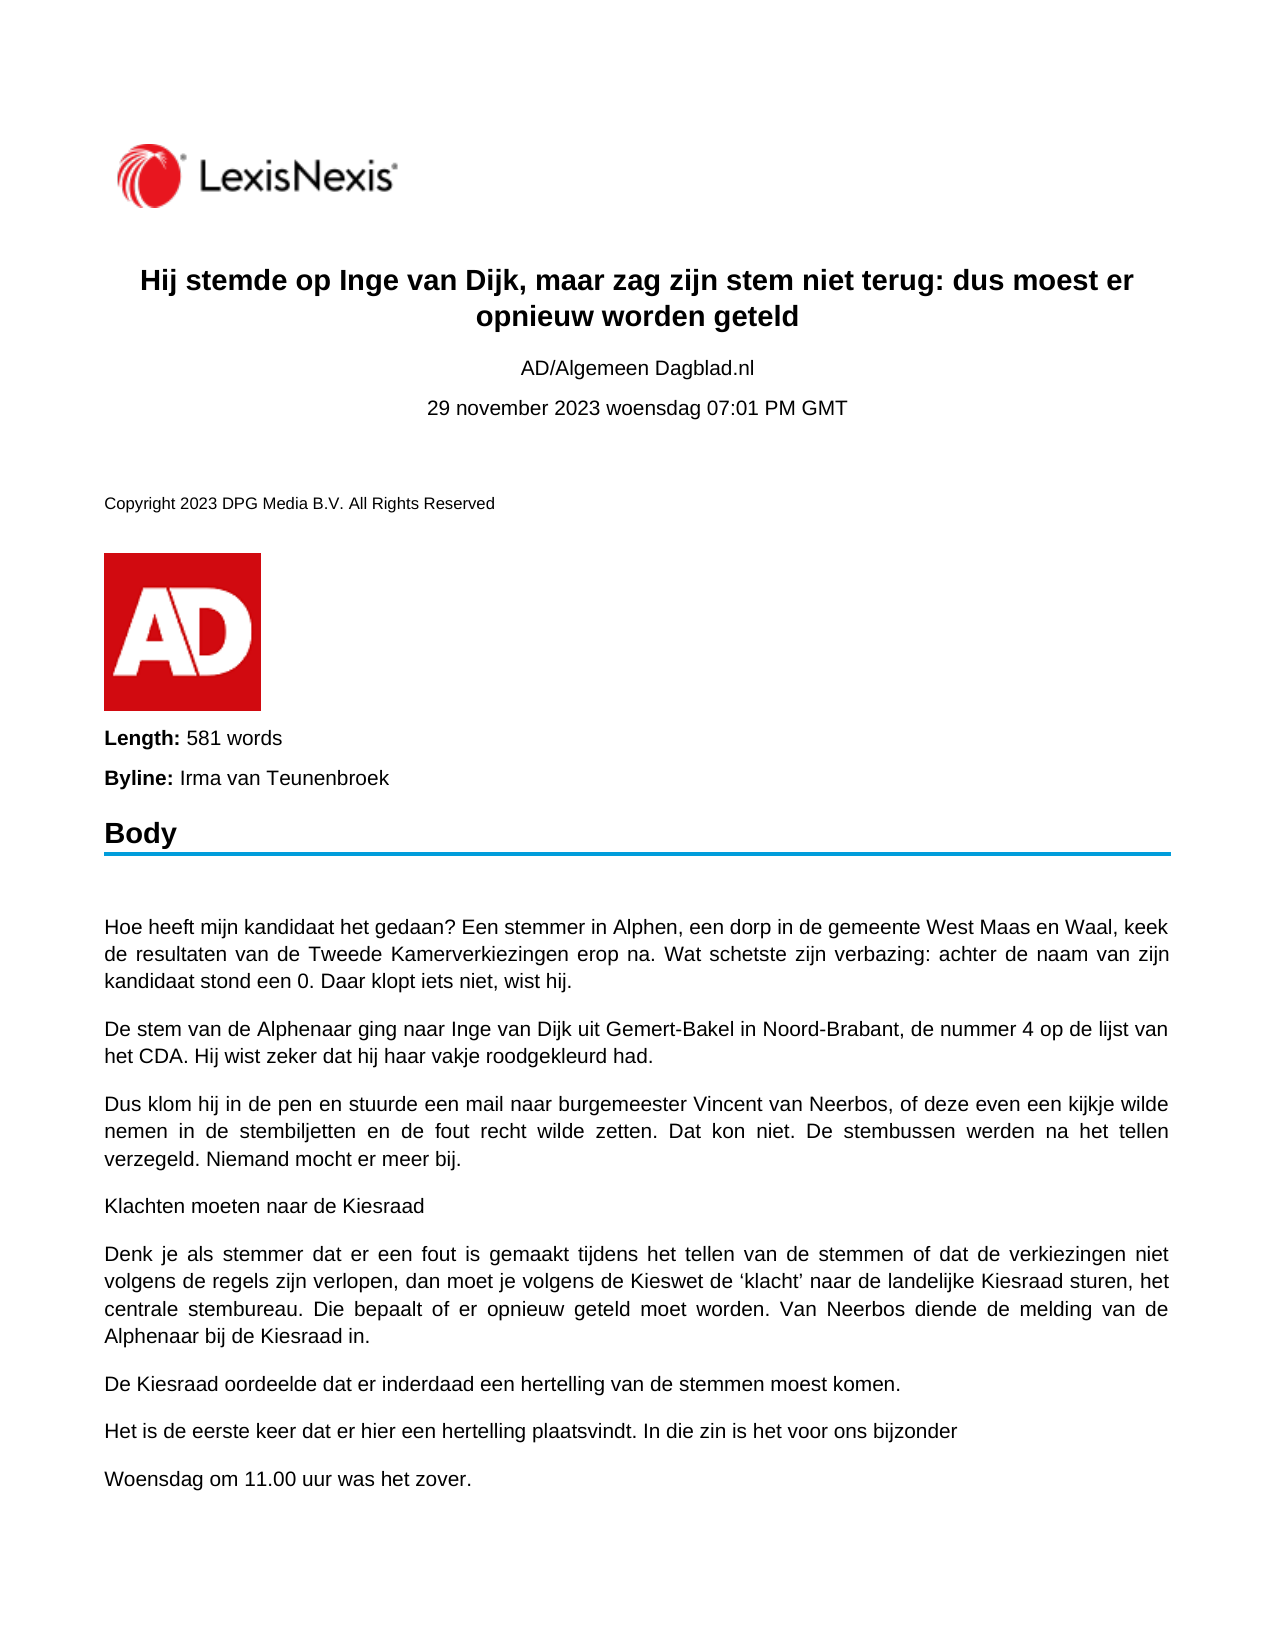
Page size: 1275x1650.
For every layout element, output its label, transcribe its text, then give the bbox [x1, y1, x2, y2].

subtitle Hij stemde op Inge van Dijk, maar zag zijn stem niet terug: dus moest er opnieuw worden geteld [104, 261, 1171, 332]
text 29 november 2023 woensdag 07:01 PM GMT [104, 393, 1171, 420]
text Klachten moeten naar de Kiesraad [104, 1191, 1171, 1218]
text Hoe heeft mijn kandidaat het gedaan? Een stemmer in Alphen, een dorp in de gemeente West Maas en Waal, keek de resultaten van de Tweede Kamerverkiezingen erop na. Wat schetste zijn verbazing: achter de naam van zijn kandidaat stond een 0. Daar klopt iets niet, wist hij. [104, 912, 1171, 993]
text De stem van de Alphenaar ging naar Inge van Dijk uit Gemert-Bakel in Noord-Brabant, de nummer 4 op de lijst van het CDA. Hij wist zeker dat hij haar vakje roodgekleurd had. [104, 1014, 1171, 1068]
text De Kiesraad oordeelde dat er inderdaad een hertelling van de stemmen moest komen. [104, 1368, 1171, 1395]
text Byline: Irma van Teunenbroek [104, 762, 1171, 789]
text Dus klom hij in de pen en stuurde een mail naar burgemeester Vincent van Neerbos, of deze even een kijkje wilde nemen in de stembiljetten en de fout recht wilde zetten. Dat kon niet. De stembussen werden na het tellen verzegeld. Niemand mocht er meer bij. [104, 1089, 1171, 1170]
text Copyright 2023 DPG Media B.V. All Rights Reserved [104, 461, 1171, 513]
picture [104, 144, 412, 208]
text Woensdag om 11.00 uur was het zover. [104, 1464, 1171, 1491]
text Length: 581 words [104, 723, 1171, 750]
text Het is de eerste keer dat er hier een hertelling plaatsvindt. In die zin is het voor ons bijzonder [104, 1416, 1171, 1443]
picture [104, 553, 261, 711]
text Denk je als stemmer dat er een fout is gemaakt tijdens het tellen van de stemmen of dat de verkiezingen niet volgens de regels zijn verlopen, dan moet je volgens de Kieswet de ‘klacht’ naar de landelijke Kiesraad sturen, het centrale stembureau. Die bepaalt of er opnieuw geteld moet worden. Van Neerbos diende de melding van de Alphenaar bij de Kiesraad in. [104, 1239, 1171, 1347]
text Body [104, 814, 1171, 850]
text AD/Algemeen Dagblad.nl [104, 353, 1171, 380]
